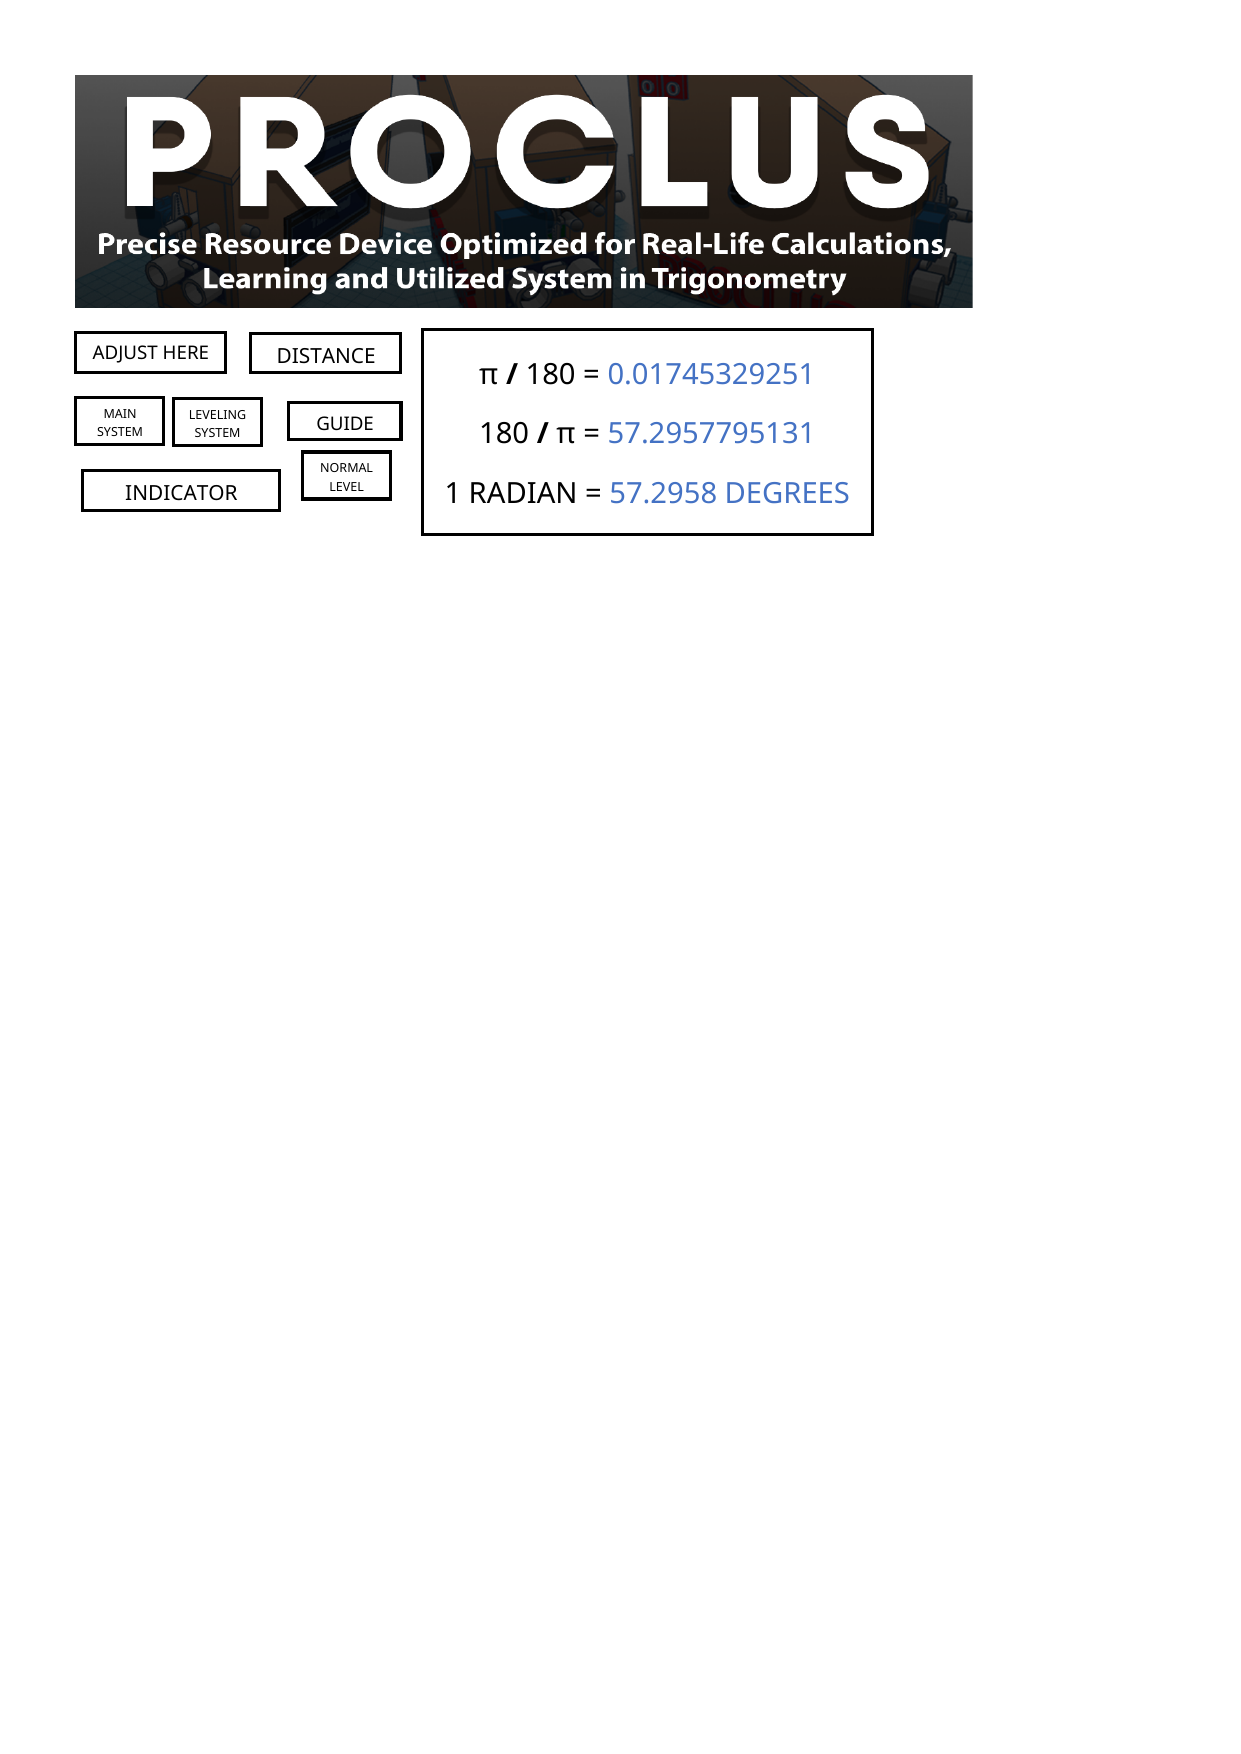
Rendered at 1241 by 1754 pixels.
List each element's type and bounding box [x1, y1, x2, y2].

picture [75, 75, 973, 308]
